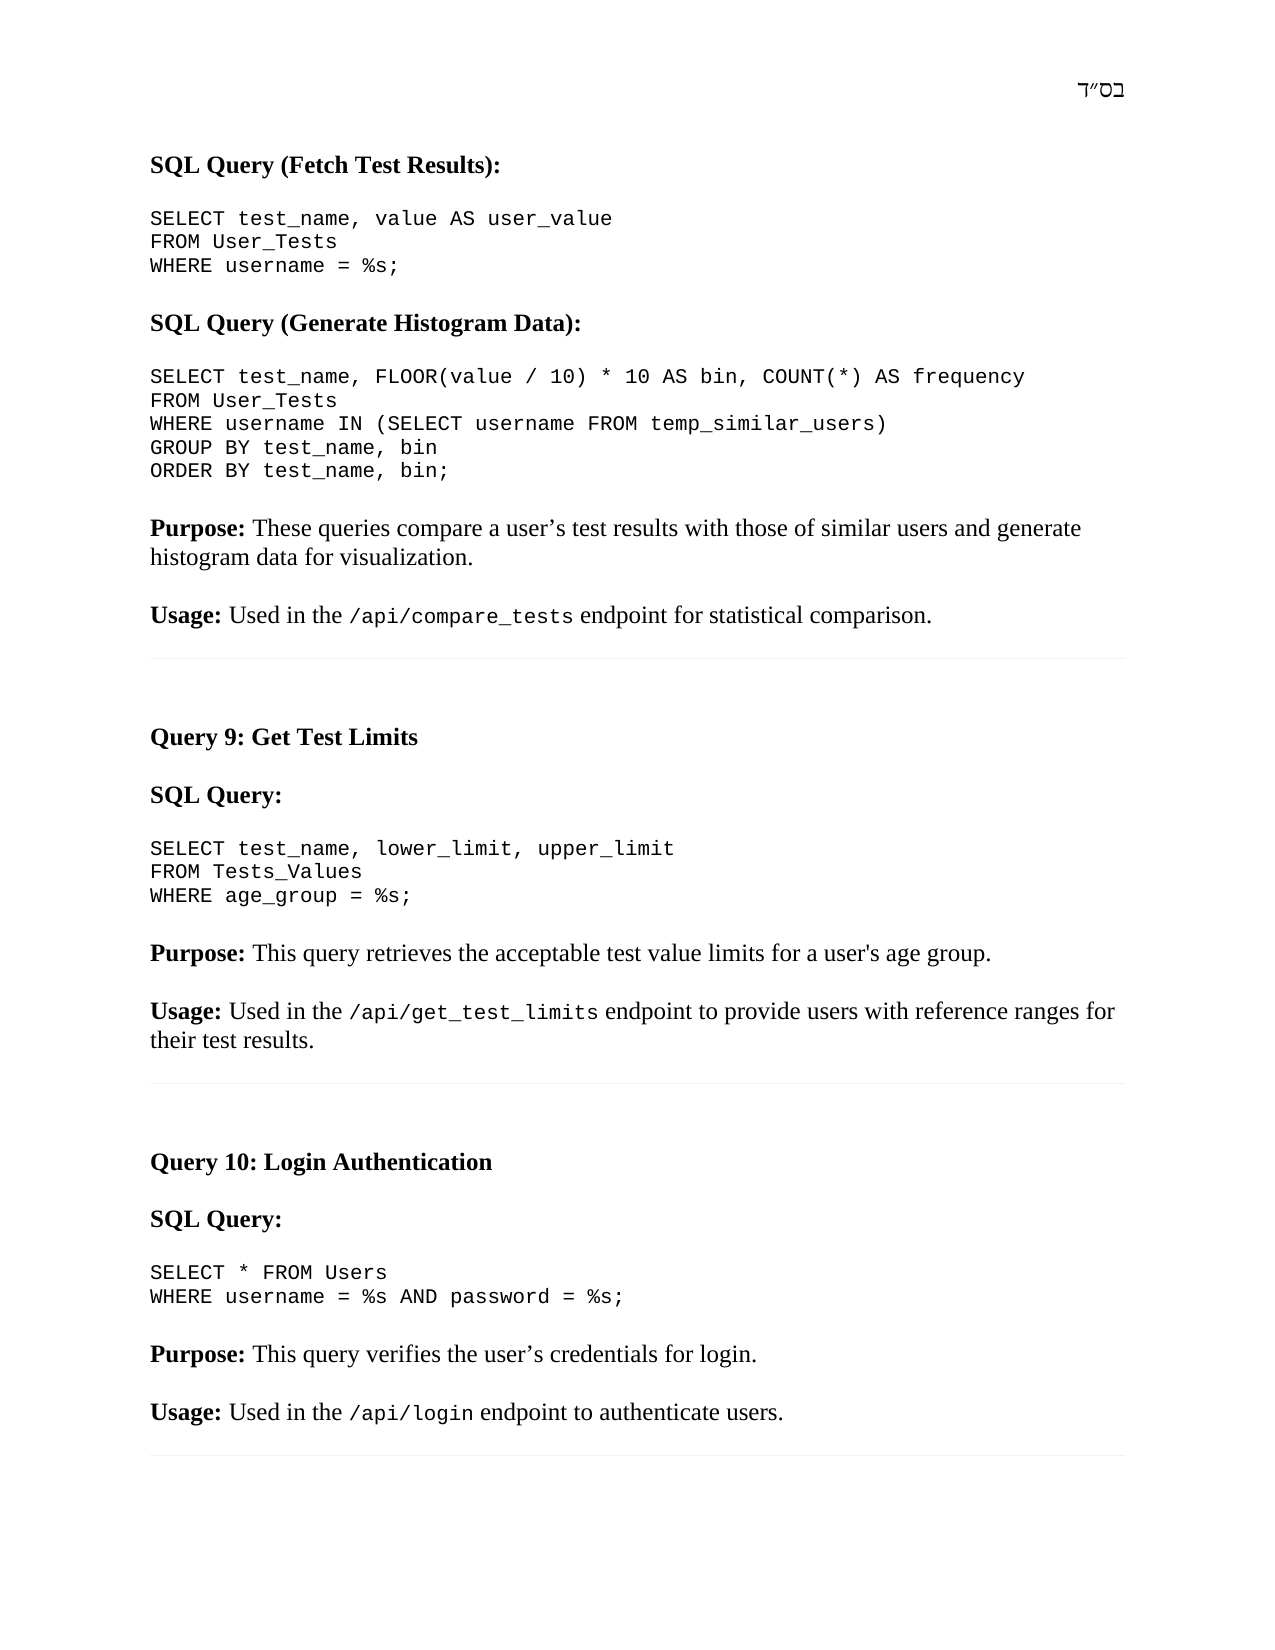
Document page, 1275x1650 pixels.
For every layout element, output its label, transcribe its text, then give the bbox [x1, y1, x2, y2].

text SQL Query (Fetch Test Results): [150, 150, 1125, 179]
text Usage: Used in the /api/login endpoint to authenticate users. [150, 1397, 1125, 1426]
text SELECT test_name, lower_limit, upper_limit [150, 838, 1125, 861]
text Query 9: Get Test Limits [150, 722, 1125, 751]
text FROM User_Tests [150, 389, 1125, 413]
text Usage: Used in the /api/get_test_limits endpoint to provide users with reference ranges for their test results. [150, 996, 1125, 1054]
text SELECT test_name, value AS user_value [150, 208, 1125, 232]
text SELECT test_name, FLOOR(value / 10) * 10 AS bin, COUNT(*) AS frequency [150, 366, 1125, 389]
text FROM User_Tests [150, 232, 1125, 255]
text SQL Query: [150, 780, 1125, 809]
text WHERE username = %s; [150, 255, 1125, 279]
text WHERE username = %s AND password = %s; [150, 1286, 1125, 1310]
text Purpose: This query retrieves the acceptable test value limits for a user's age group. [150, 938, 1125, 967]
text Purpose: These queries compare a user’s test results with those of similar users and generate histogram data for visualization. [150, 513, 1125, 571]
text WHERE username IN (SELECT username FROM temp_similar_users) [150, 413, 1125, 437]
text Query 10: Login Authentication [150, 1147, 1125, 1175]
text SQL Query: [150, 1204, 1125, 1233]
text WHERE age_group = %s; [150, 885, 1125, 909]
text GROUP BY test_name, bin [150, 437, 1125, 461]
text FROM Tests_Values [150, 861, 1125, 885]
text SELECT * FROM Users [150, 1262, 1125, 1286]
text SQL Query (Generate Histogram Data): [150, 308, 1125, 337]
text Usage: Used in the /api/compare_tests endpoint for statistical comparison. [150, 600, 1125, 629]
text ORDER BY test_name, bin; [150, 461, 1125, 484]
text Purpose: This query verifies the user’s credentials for login. [150, 1339, 1125, 1368]
